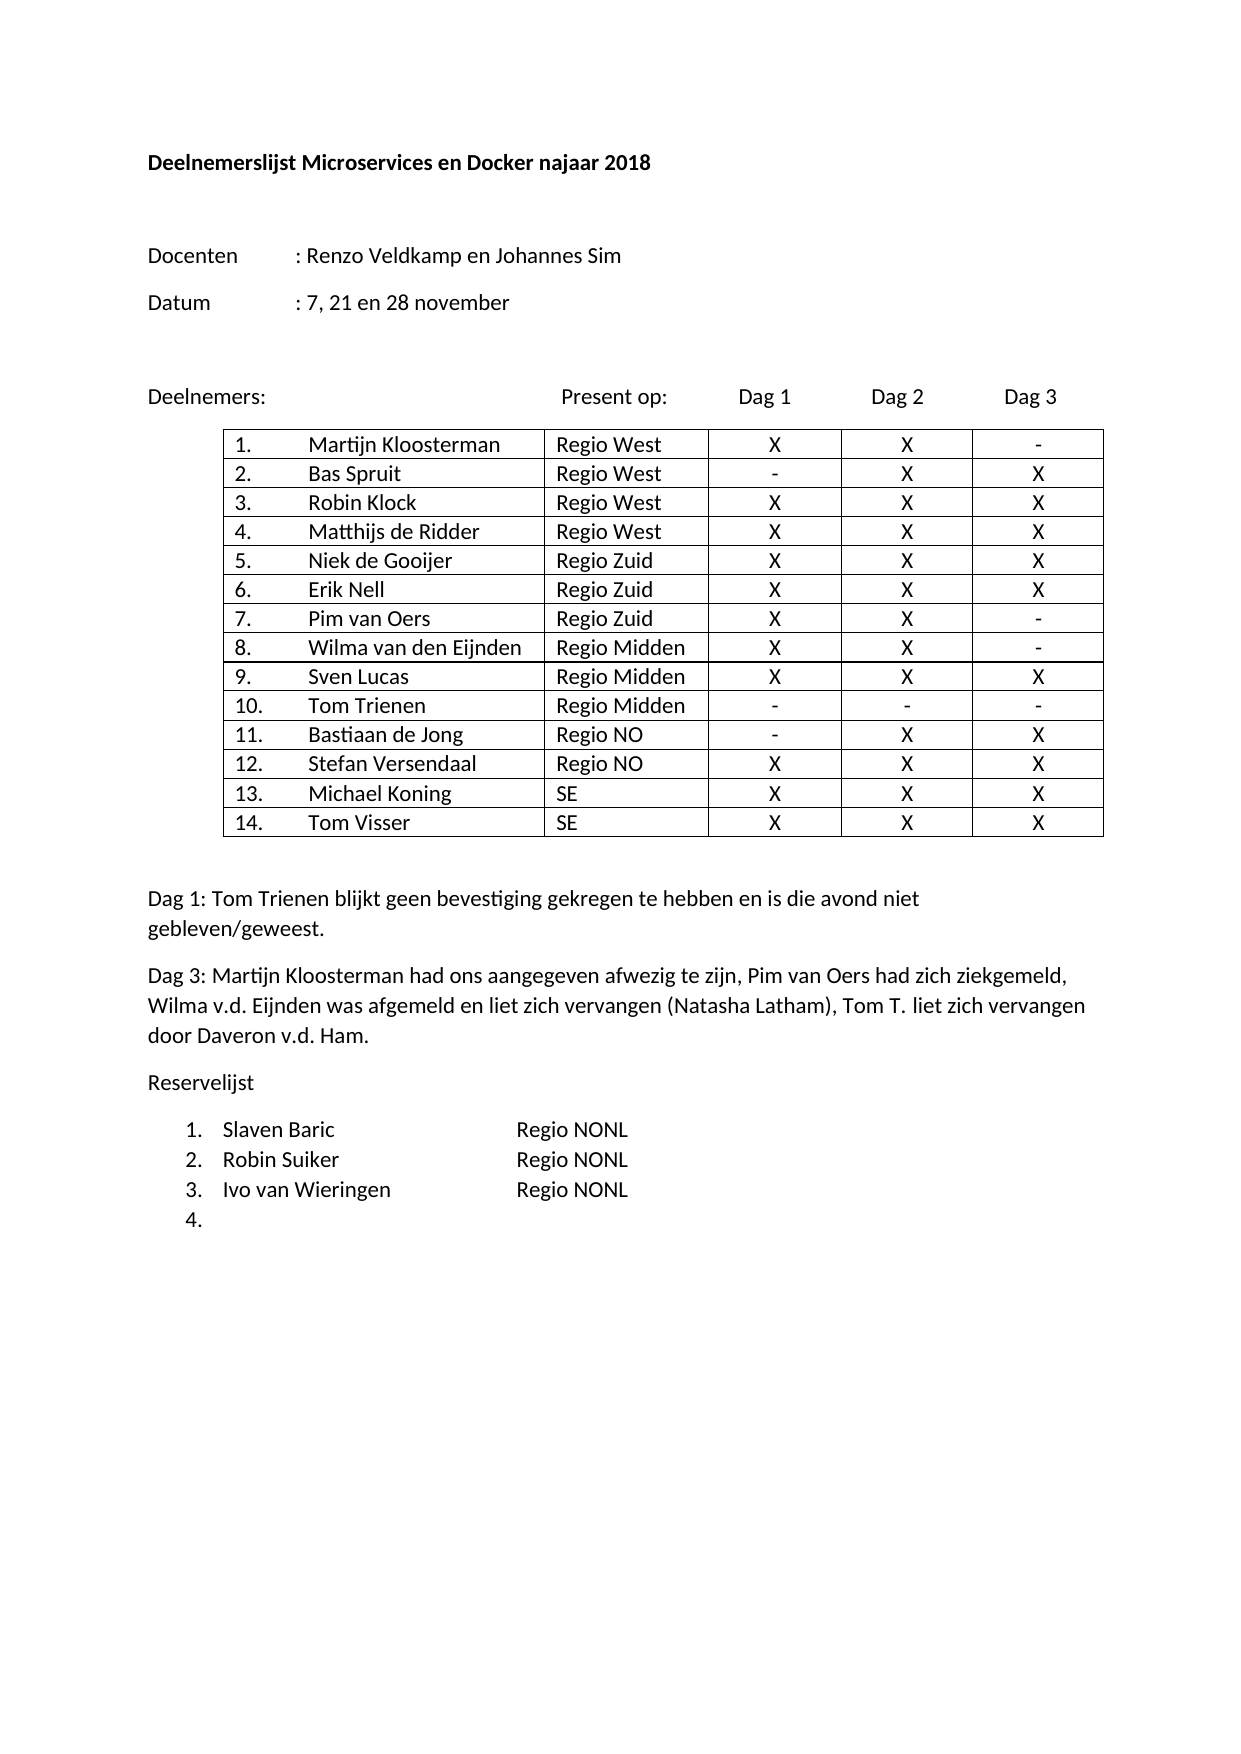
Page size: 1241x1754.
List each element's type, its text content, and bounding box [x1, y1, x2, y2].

text Deelnemerslijst Microservices en Docker najaar 2018 [148, 148, 1093, 176]
text Dag 3: Martijn Kloosterman had ons aangegeven afwezig te zijn, Pim van Oers had zich ziekgemeld, Wilma v.d. Eijnden was afgemeld en liet zich vervangen (Natasha Latham), Tom T. liet zich vervangen door Daveron v.d. Ham. [148, 961, 1093, 1049]
table_cell X [842, 721, 972, 748]
table_cell SE [545, 808, 708, 836]
table_cell X [842, 575, 972, 603]
table_cell Matthijs de Ridder [224, 517, 544, 545]
table_cell X [973, 779, 1103, 807]
table_cell X [842, 633, 972, 661]
table_cell X [973, 488, 1103, 516]
table_cell X [842, 517, 972, 545]
table_cell Bastiaan de Jong [224, 721, 544, 748]
text Docenten : Renzo Veldkamp en Johannes Sim [148, 241, 1093, 269]
table_cell SE [545, 779, 708, 807]
text Reservelijst [148, 1068, 1093, 1096]
list Ivo van Wieringen Regio NONL [185, 1175, 1093, 1203]
table_cell X [709, 633, 841, 661]
table_cell Michael Koning [224, 779, 544, 807]
table_cell X [842, 663, 972, 690]
table_cell X [709, 546, 841, 574]
table_cell X [842, 779, 972, 807]
table_cell Stefan Versendaal [224, 750, 544, 778]
table_header Martijn Kloosterman [224, 430, 544, 458]
table_cell - [842, 691, 972, 719]
list Robin Suiker Regio NONL [185, 1145, 1093, 1173]
table_cell X [973, 459, 1103, 487]
table_cell X [709, 808, 841, 836]
table_cell - [709, 691, 841, 719]
table_cell Regio NO [545, 750, 708, 778]
table_cell Tom Visser [224, 808, 544, 836]
table_cell X [973, 721, 1103, 748]
table_cell X [709, 779, 841, 807]
table_cell X [973, 808, 1103, 836]
table_cell Regio Midden [545, 633, 708, 661]
table_cell Regio West [545, 459, 708, 487]
table_cell - [973, 604, 1103, 632]
text Dag 1: Tom Trienen blijkt geen bevestiging gekregen te hebben en is die avond niet gebleven/geweest. [148, 884, 1093, 942]
table_cell - [973, 691, 1103, 719]
table_cell Bas Spruit [224, 459, 544, 487]
table_cell Sven Lucas [224, 663, 544, 690]
table_cell Erik Nell [224, 575, 544, 603]
table_cell X [709, 750, 841, 778]
table_cell Regio Midden [545, 663, 708, 690]
table_cell X [842, 546, 972, 574]
list Slaven Baric Regio NONL [185, 1115, 1093, 1143]
table_cell Regio Midden [545, 691, 708, 719]
table_header - [973, 430, 1103, 458]
table_cell X [842, 488, 972, 516]
table_cell X [842, 808, 972, 836]
table_cell X [709, 488, 841, 516]
table_header Regio West [545, 430, 708, 458]
table_header X [709, 430, 841, 458]
table_cell X [973, 546, 1103, 574]
table_cell X [973, 663, 1103, 690]
table_cell - [709, 459, 841, 487]
table_cell Tom Trienen [224, 691, 544, 719]
table_cell Robin Klock [224, 488, 544, 516]
table_cell - [709, 721, 841, 748]
table_cell Regio NO [545, 721, 708, 748]
table_cell X [709, 517, 841, 545]
text Datum : 7, 21 en 28 november [148, 288, 1093, 316]
table_cell X [709, 663, 841, 690]
text Deelnemers: Present op: Dag 1 Dag 2 Dag 3 [148, 382, 1093, 410]
table_cell X [842, 459, 972, 487]
table_cell Wilma van den Eijnden [224, 633, 544, 661]
table_cell Regio Zuid [545, 575, 708, 603]
table_cell X [973, 750, 1103, 778]
table_cell X [842, 604, 972, 632]
table_cell X [973, 517, 1103, 545]
table_cell X [709, 604, 841, 632]
table_cell - [973, 633, 1103, 661]
table_cell Niek de Gooijer [224, 546, 544, 574]
table_cell Regio Zuid [545, 604, 708, 632]
table_cell X [709, 575, 841, 603]
table_cell Pim van Oers [224, 604, 544, 632]
table_header X [842, 430, 972, 458]
table_cell X [842, 750, 972, 778]
table_cell Regio Zuid [545, 546, 708, 574]
table_cell Regio West [545, 488, 708, 516]
table_cell X [973, 575, 1103, 603]
table_cell Regio West [545, 517, 708, 545]
